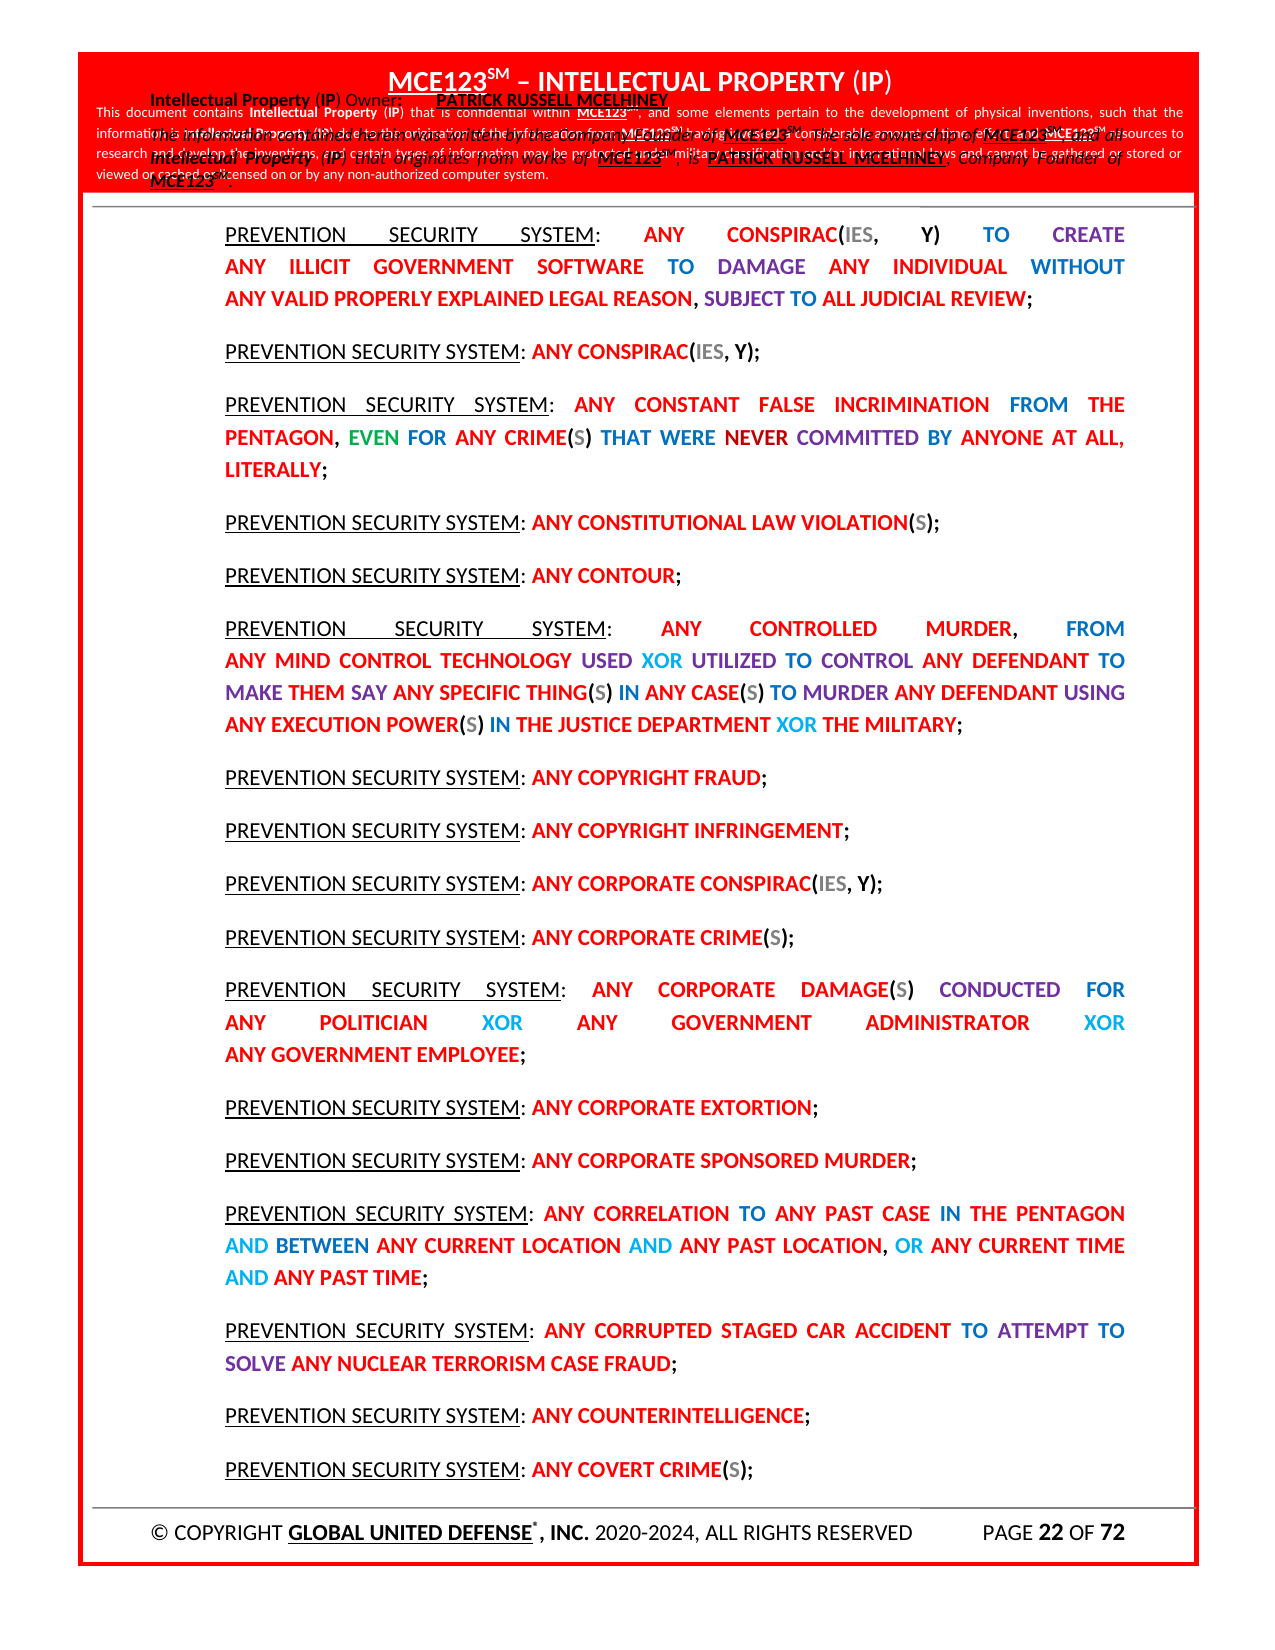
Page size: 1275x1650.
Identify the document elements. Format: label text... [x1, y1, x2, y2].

text PREVENTION SECURITY SYSTEM: ANY COUNTERINTELLIGENCE; [225, 1402, 1125, 1430]
text PREVENTION SECURITY SYSTEM: ANY COPYRIGHT INFRINGEMENT; [225, 817, 1125, 844]
text PREVENTION SECURITY SYSTEM: ANY CONSTITUTIONAL LAW VIOLATION(S); [225, 508, 1125, 536]
text PREVENTION SECURITY SYSTEM: ANY COPYRIGHT FRAUD; [225, 763, 1125, 792]
text PREVENTION SECURITY SYSTEM: ANY CONSPIRAC(IES, Y); [225, 337, 1125, 366]
text PREVENTION SECURITY SYSTEM: ANY CONSPIRAC(IES, Y) TO CREATE ANY ILLICIT GOVERNMENT SOFTWARE TO DAMAGE ANY INDIVIDUAL WITHOUT ANY VALID PROPERLY EXPLAINED LEGAL REASON, SUBJECT TO ALL JUDICIAL REVIEW; [225, 220, 1125, 312]
text PREVENTION SECURITY SYSTEM: ANY CONTOUR; [225, 561, 1125, 589]
text PREVENTION SECURITY SYSTEM: ANY CORPORATE EXTORTION; [225, 1093, 1125, 1121]
text PREVENTION SECURITY SYSTEM: ANY CORRUPTED STAGED CAR ACCIDENT TO ATTEMPT TO SOLVE ANY NUCLEAR TERRORISM CASE FRAUD; [225, 1316, 1125, 1377]
text PREVENTION SECURITY SYSTEM: ANY COVERT CRIME(S); [225, 1455, 1125, 1483]
text PREVENTION SECURITY SYSTEM: ANY CORPORATE CONSPIRAC(IES, Y); [225, 869, 1125, 898]
text PREVENTION SECURITY SYSTEM: ANY CONSTANT FALSE INCRIMINATION FROM THE PENTAGON, EVEN FOR ANY CRIME(S) THAT WERE NEVER COMMITTED BY ANYONE AT ALL, LITERALLY; [225, 391, 1125, 483]
text PREVENTION SECURITY SYSTEM: ANY CORPORATE CRIME(S); [225, 923, 1125, 951]
text PREVENTION SECURITY SYSTEM: ANY CORPORATE SPONSORED MURDER; [225, 1146, 1125, 1174]
text PREVENTION SECURITY SYSTEM: ANY CONTROLLED MURDER, FROM ANY MIND CONTROL TECHNOLOGY USED XOR UTILIZED TO CONTROL ANY DEFENDANT TO MAKE THEM SAY ANY SPECIFIC THING(S) IN ANY CASE(S) TO MURDER ANY DEFENDANT USING ANY EXECUTION POWER(S) IN THE JUSTICE DEPARTMENT XOR THE MILITARY; [225, 614, 1125, 738]
text PREVENTION SECURITY SYSTEM: ANY CORRELATION TO ANY PAST CASE IN THE PENTAGON AND BETWEEN ANY CURRENT LOCATION AND ANY PAST LOCATION, OR ANY CURRENT TIME AND ANY PAST TIME; [225, 1199, 1125, 1291]
text PREVENTION SECURITY SYSTEM: ANY CORPORATE DAMAGE(S) CONDUCTED FOR ANY POLITICIAN XOR ANY GOVERNMENT ADMINISTRATOR XOR ANY GOVERNMENT EMPLOYEE; [225, 976, 1125, 1068]
